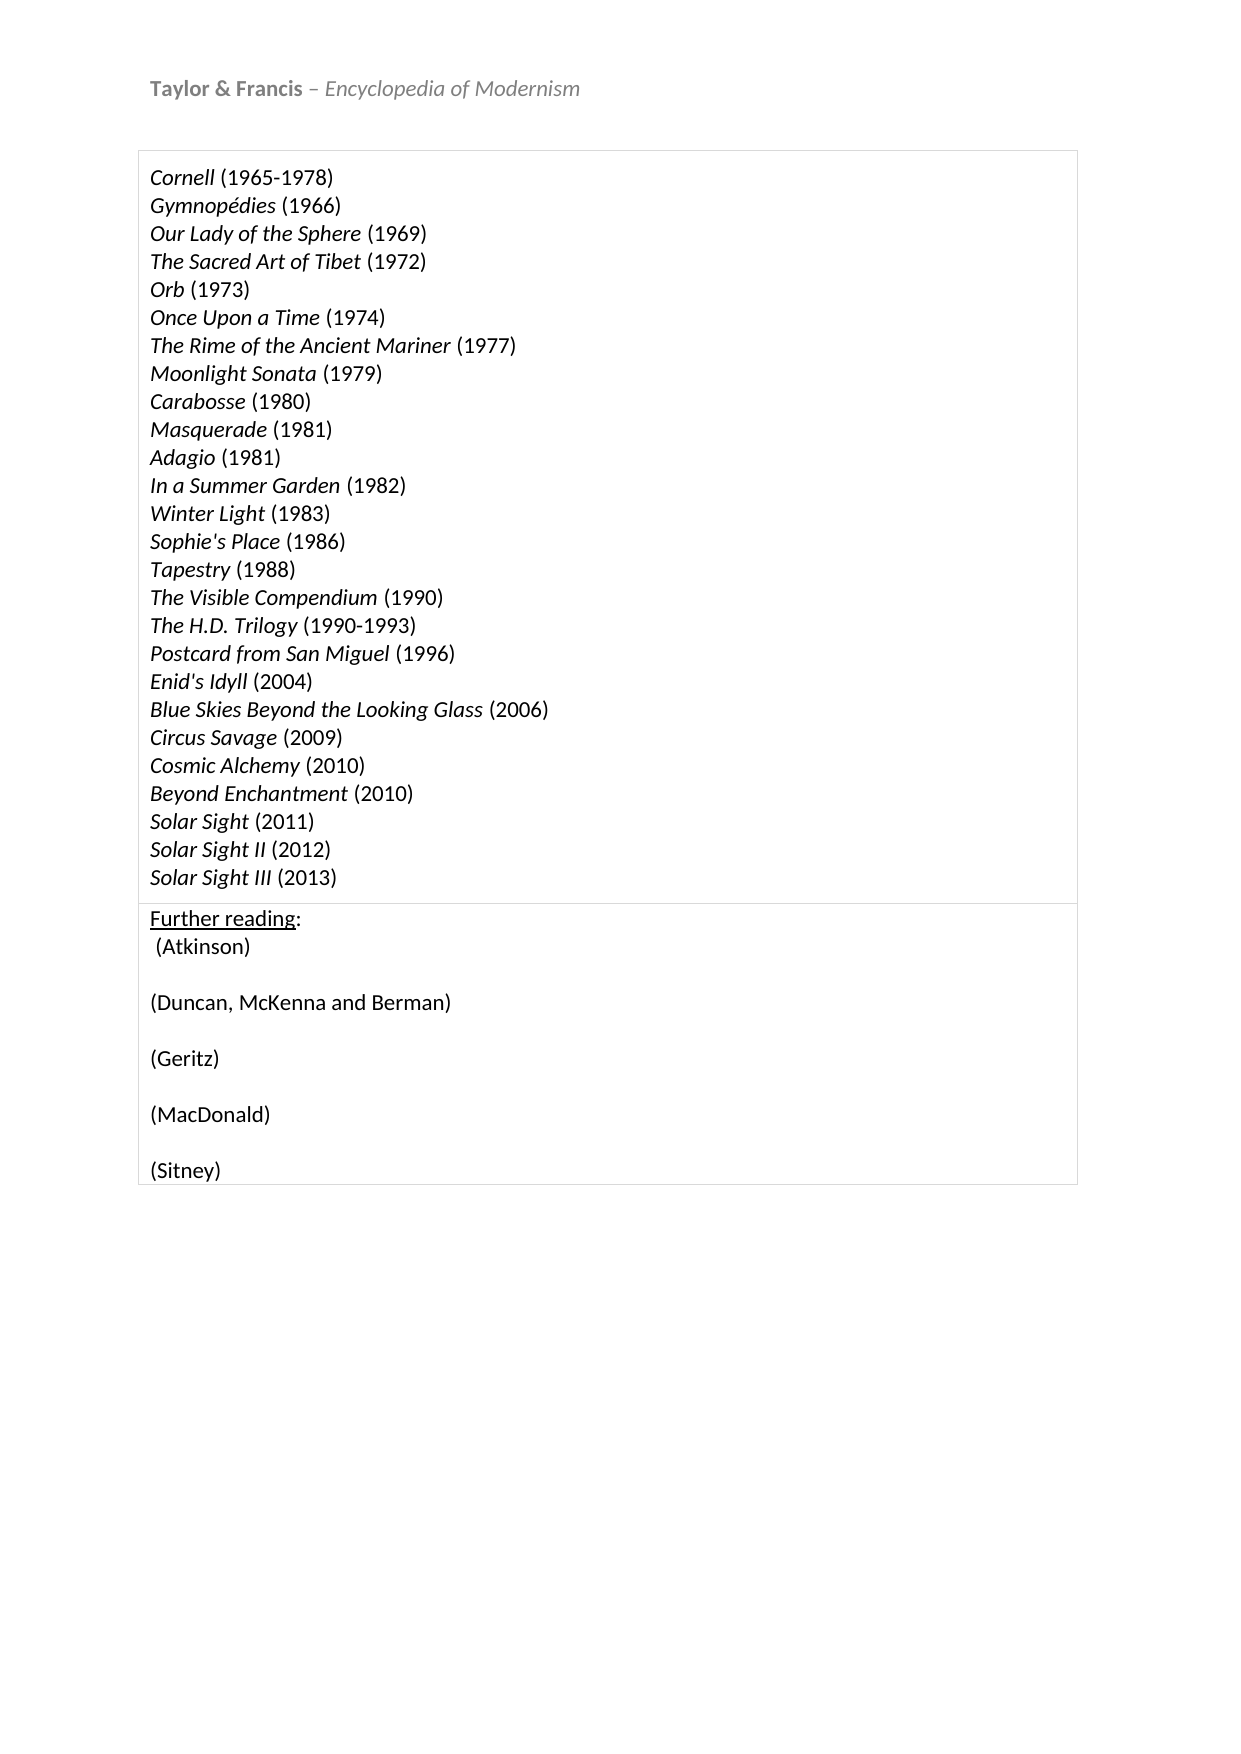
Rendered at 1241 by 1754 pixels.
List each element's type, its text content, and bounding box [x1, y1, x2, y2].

table_cell Further reading: [139, 904, 1077, 1184]
